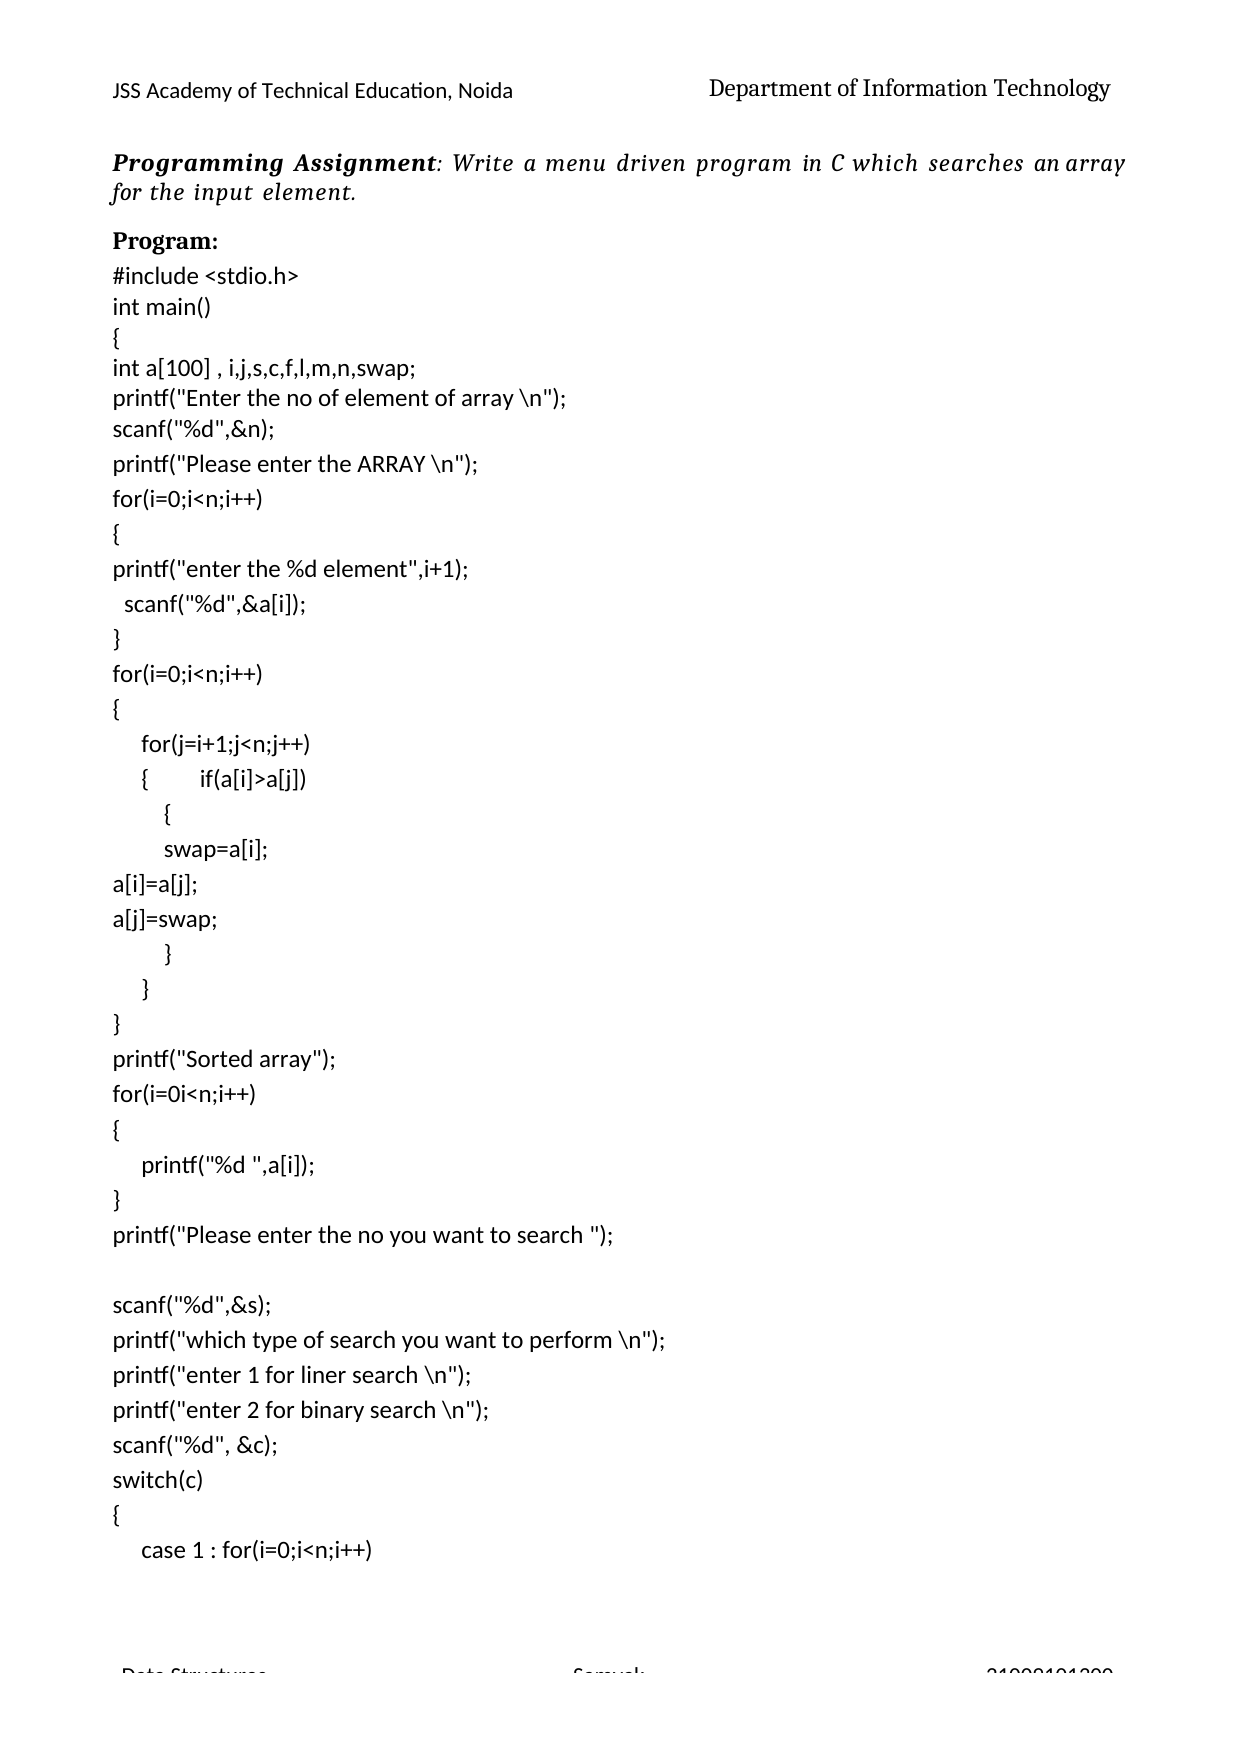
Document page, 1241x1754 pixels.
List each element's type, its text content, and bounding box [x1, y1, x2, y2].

text Program: [112, 227, 1142, 256]
text printf("Sorted array"); for(i=0i<n;i++) [112, 1044, 338, 1109]
text { [112, 693, 1142, 723]
text case 1 : for(i=0;i<n;i++) [141, 1534, 1142, 1565]
text printf("Enter the no of element of array \n"); scanf("%d",&n); [112, 383, 569, 444]
text { if(a[i]>a[j]) [141, 763, 1142, 794]
text int a[100] , i,j,s,c,f,l,m,n,swap; [112, 352, 1142, 383]
text printf("enter the %d element",i+1); scanf("%d",&a[i]); [112, 553, 471, 618]
text for(i=0;i<n;i++) [112, 658, 1142, 688]
text printf("Please enter the ARRAY \n"); for(i=0;i<n;i++) [112, 448, 481, 513]
text swap=a[i]; a[i]=a[j]; a[j]=swap; [112, 833, 270, 934]
text } [112, 1184, 1142, 1214]
text printf("Please enter the no you want to search "); [112, 1219, 1142, 1249]
text Programming Assignment: Write a menu driven program in C which searches an array for the input element. [112, 149, 1142, 206]
text { [112, 1114, 1142, 1144]
text printf("enter 2 for binary search \n"); scanf("%d", &c); [112, 1394, 492, 1460]
text { [112, 1499, 1142, 1530]
text #include <stdio.h> int main() [112, 261, 301, 322]
text { [112, 518, 1142, 548]
text } [112, 623, 1142, 653]
text for(j=i+1;j<n;j++) [141, 728, 1142, 758]
text { [163, 798, 1142, 829]
text { [112, 322, 1142, 352]
text printf("which type of search you want to perform \n"); printf("enter 1 for liner search \n"); [112, 1324, 668, 1390]
text } [141, 973, 1142, 1004]
text } [112, 1008, 1142, 1039]
text scanf("%d",&s); [112, 1289, 1142, 1320]
text switch(c) [112, 1464, 1142, 1495]
text } [163, 938, 1142, 969]
text printf("%d ",a[i]); [141, 1149, 1142, 1179]
